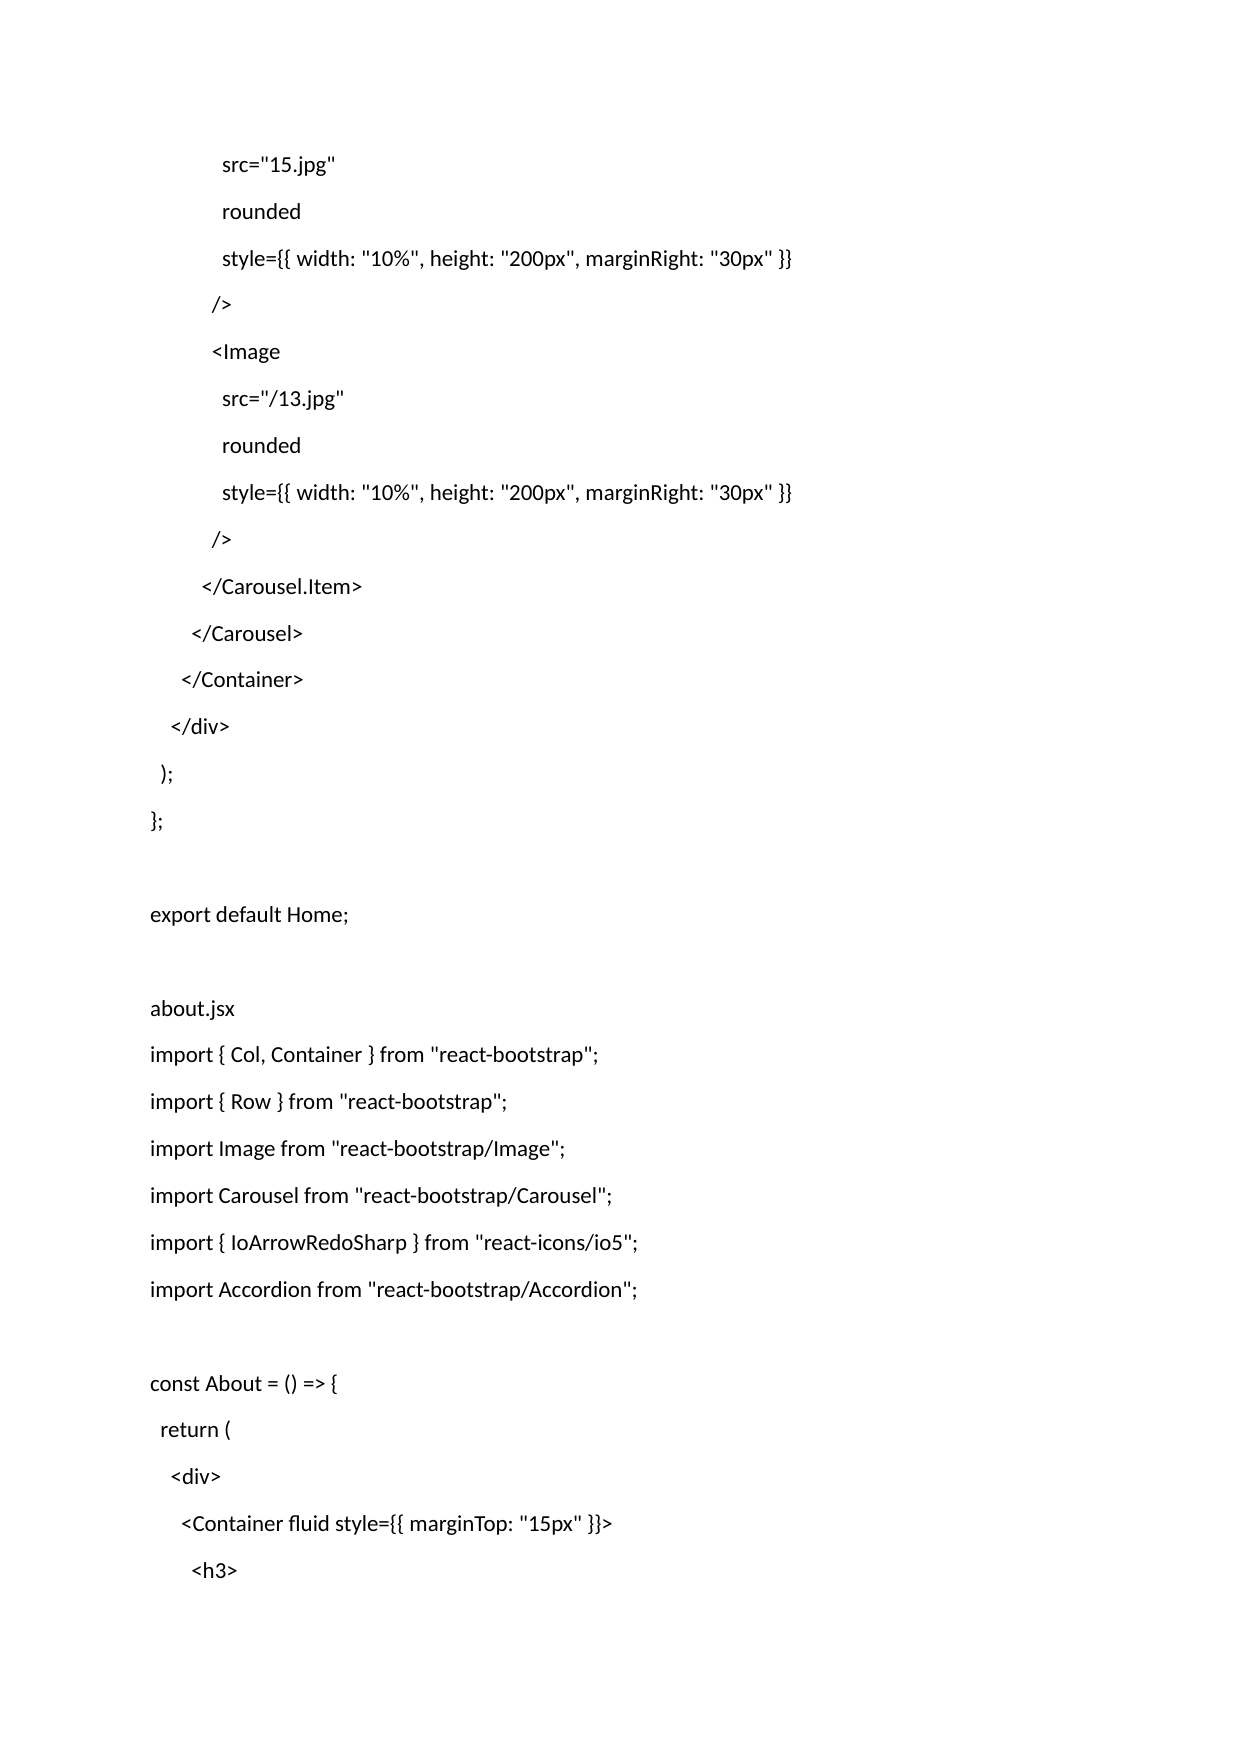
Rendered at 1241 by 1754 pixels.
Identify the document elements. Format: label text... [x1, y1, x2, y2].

text src="/13.jpg" [150, 384, 1090, 412]
text import Image from "react-bootstrap/Image"; [150, 1134, 1090, 1162]
text rounded [150, 197, 1090, 225]
text export default Home; [150, 900, 1090, 928]
text </Carousel.Item> [150, 572, 1090, 600]
text <Image [150, 337, 1090, 366]
text about.jsx [150, 994, 1090, 1022]
text import { IoArrowRedoSharp } from "react-icons/io5"; [150, 1228, 1090, 1256]
text <Container fluid style={{ marginTop: "15px" }}> [150, 1509, 1090, 1537]
text rounded [150, 431, 1090, 459]
text return ( [150, 1416, 1090, 1444]
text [150, 478, 1090, 506]
text }; [150, 806, 1090, 834]
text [150, 244, 1090, 272]
text </Carousel> [150, 619, 1090, 647]
text </div> [150, 712, 1090, 741]
text import { Col, Container } from "react-bootstrap"; [150, 1041, 1090, 1069]
text <div> [150, 1462, 1090, 1491]
text src="15.jpg" [150, 150, 1090, 178]
text </Container> [150, 666, 1090, 694]
text import Accordion from "react-bootstrap/Accordion"; [150, 1275, 1090, 1303]
text <h3> [150, 1556, 1090, 1584]
text /> [150, 525, 1090, 553]
text import Carousel from "react-bootstrap/Carousel"; [150, 1181, 1090, 1209]
text /> [150, 291, 1090, 319]
text ); [150, 759, 1090, 787]
text import { Row } from "react-bootstrap"; [150, 1087, 1090, 1116]
text const About = () => { [150, 1369, 1090, 1397]
